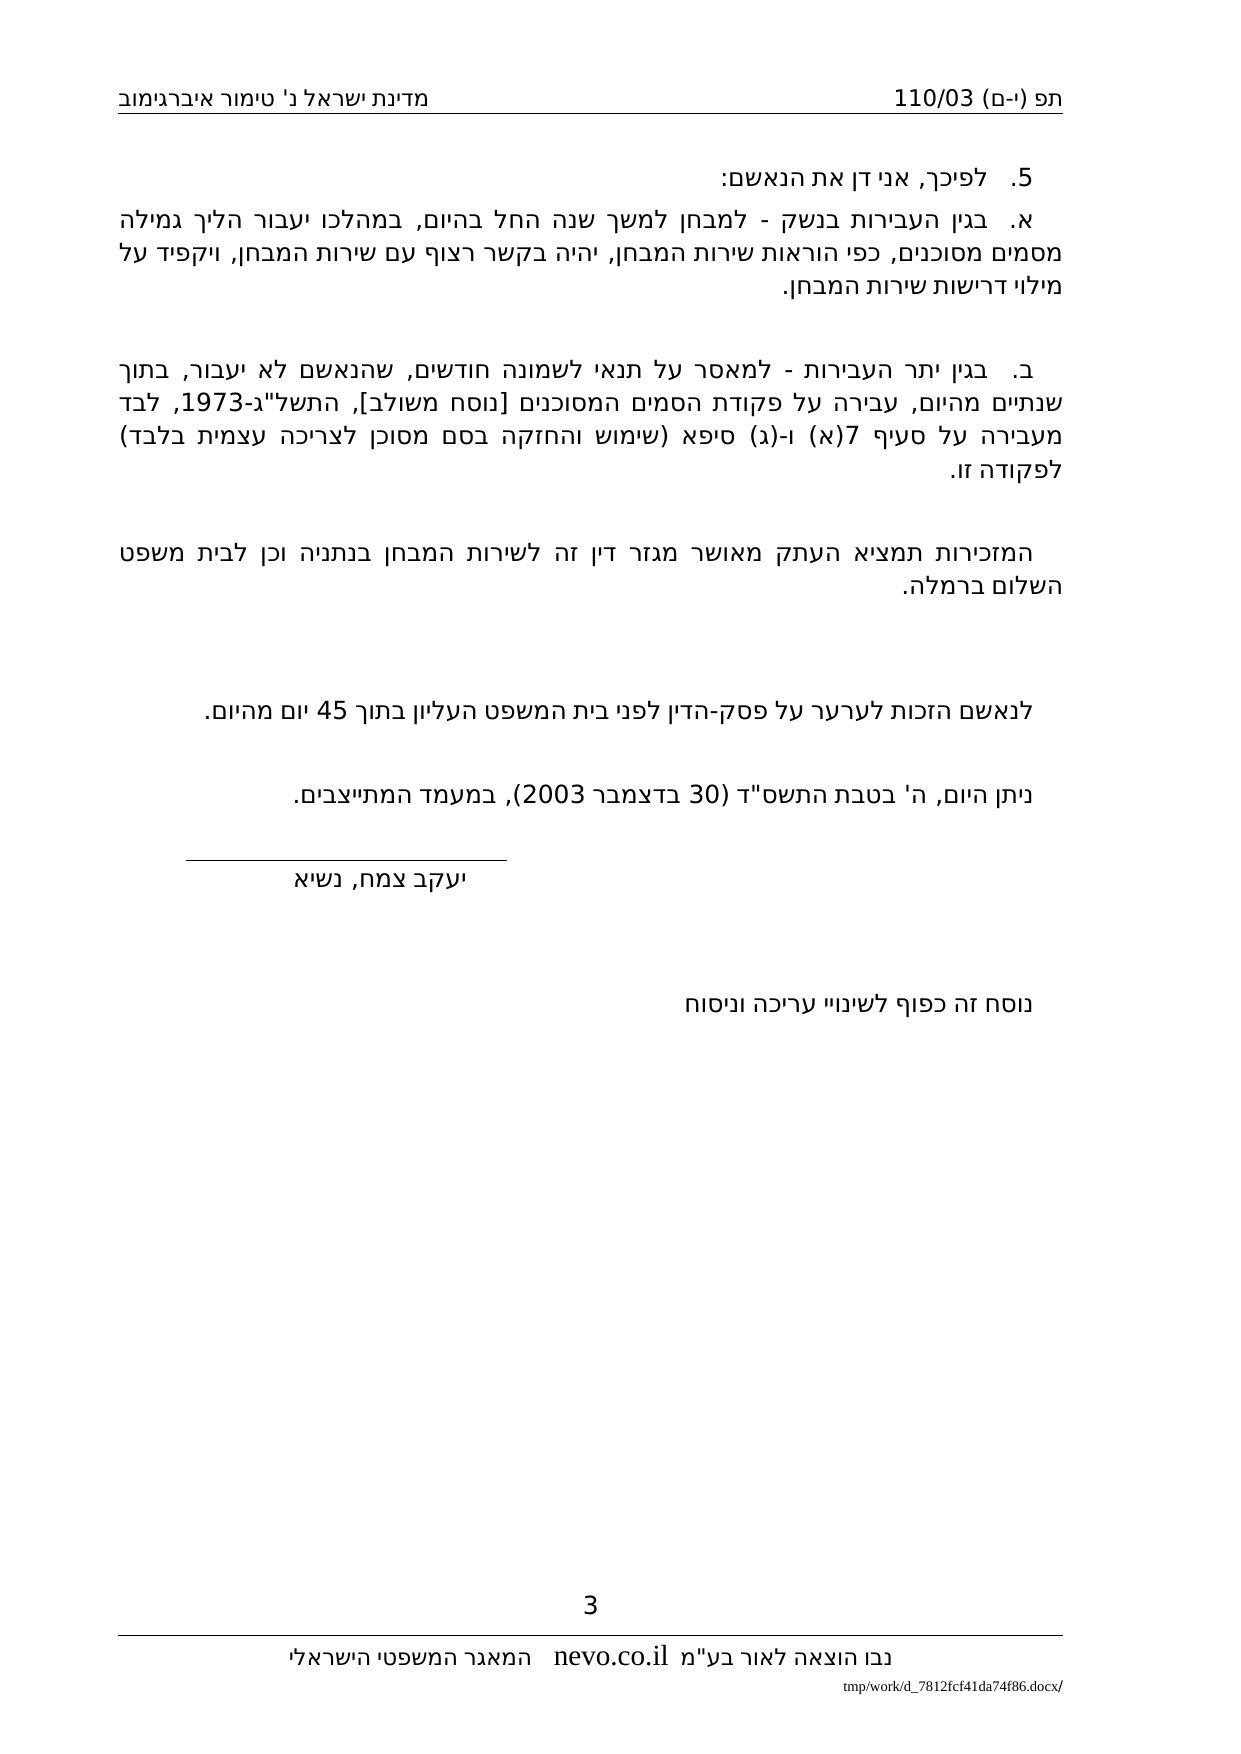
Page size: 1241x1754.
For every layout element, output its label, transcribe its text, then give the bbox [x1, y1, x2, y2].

text א. בגין העבירות בנשק - למבחן למשך שנה החל בהיום, במהלכו יעבור הליך גמילה מסמים מסוכנים, כפי הוראות שירות המבחן, יהיה בקשר רצוף עם שירות המבחן, ויקפיד על מילוי דרישות שירות המבחן.נ [118, 201, 1063, 301]
table_header יעקב צמח, נשיא [186, 861, 507, 902]
text ב. בגין יתר העבירות - למאסר על תנאי לשמונה חודשים, שהנאשם לא יעבור, בתוך שנתיים מהיום, עבירה על פקודת הסמים המסוכנים [נוסח משולב], התשל"ג-1973, לבד מעבירה על סעיף 7(א) ו-(ג) סיפא (שימוש והחזקה בסם מסוכן לצריכה עצמית בלבד) לפקודה זו.ב [118, 351, 1063, 485]
text המזכירות תמציא העתק מאושר מגזר דין זה לשירות המבחן בנתניה וכן לבית משפט השלום ברמלה.ו [118, 535, 1063, 601]
text 5. לפיכך, אני דן את הנאשם: [118, 160, 1063, 193]
text נוסח זה כפוף לשינויי עריכה וניסוח [118, 986, 1063, 1019]
text ניתן היום, ה' בטבת התשס"ד (30 בדצמבר 2003), במעמד המתייצבים.ב [118, 776, 1063, 810]
text לנאשם הזכות לערער על פסק-הדין לפני בית המשפט העליון בתוך 45 יום מהיום.נ [118, 693, 1063, 726]
